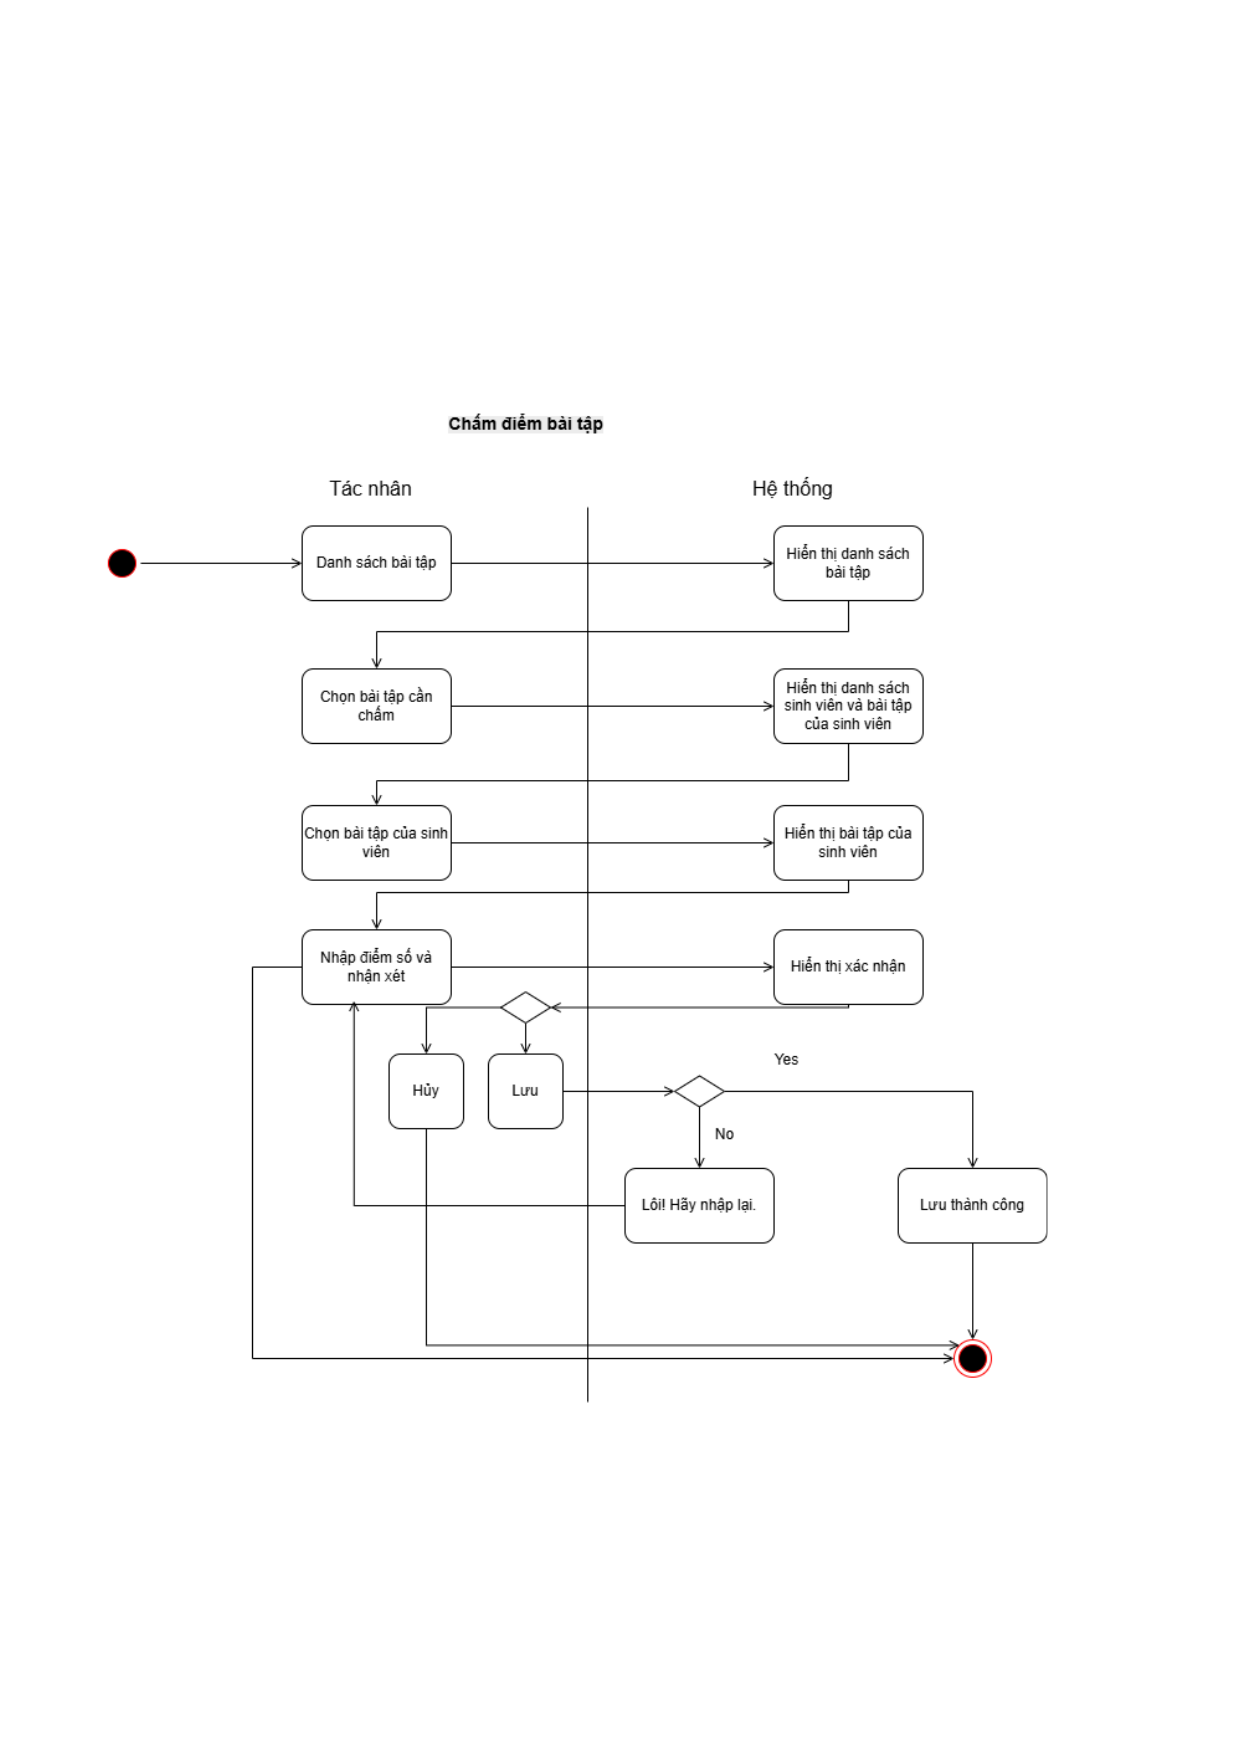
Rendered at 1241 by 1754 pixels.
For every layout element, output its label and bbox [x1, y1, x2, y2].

picture [103, 405, 1048, 1404]
